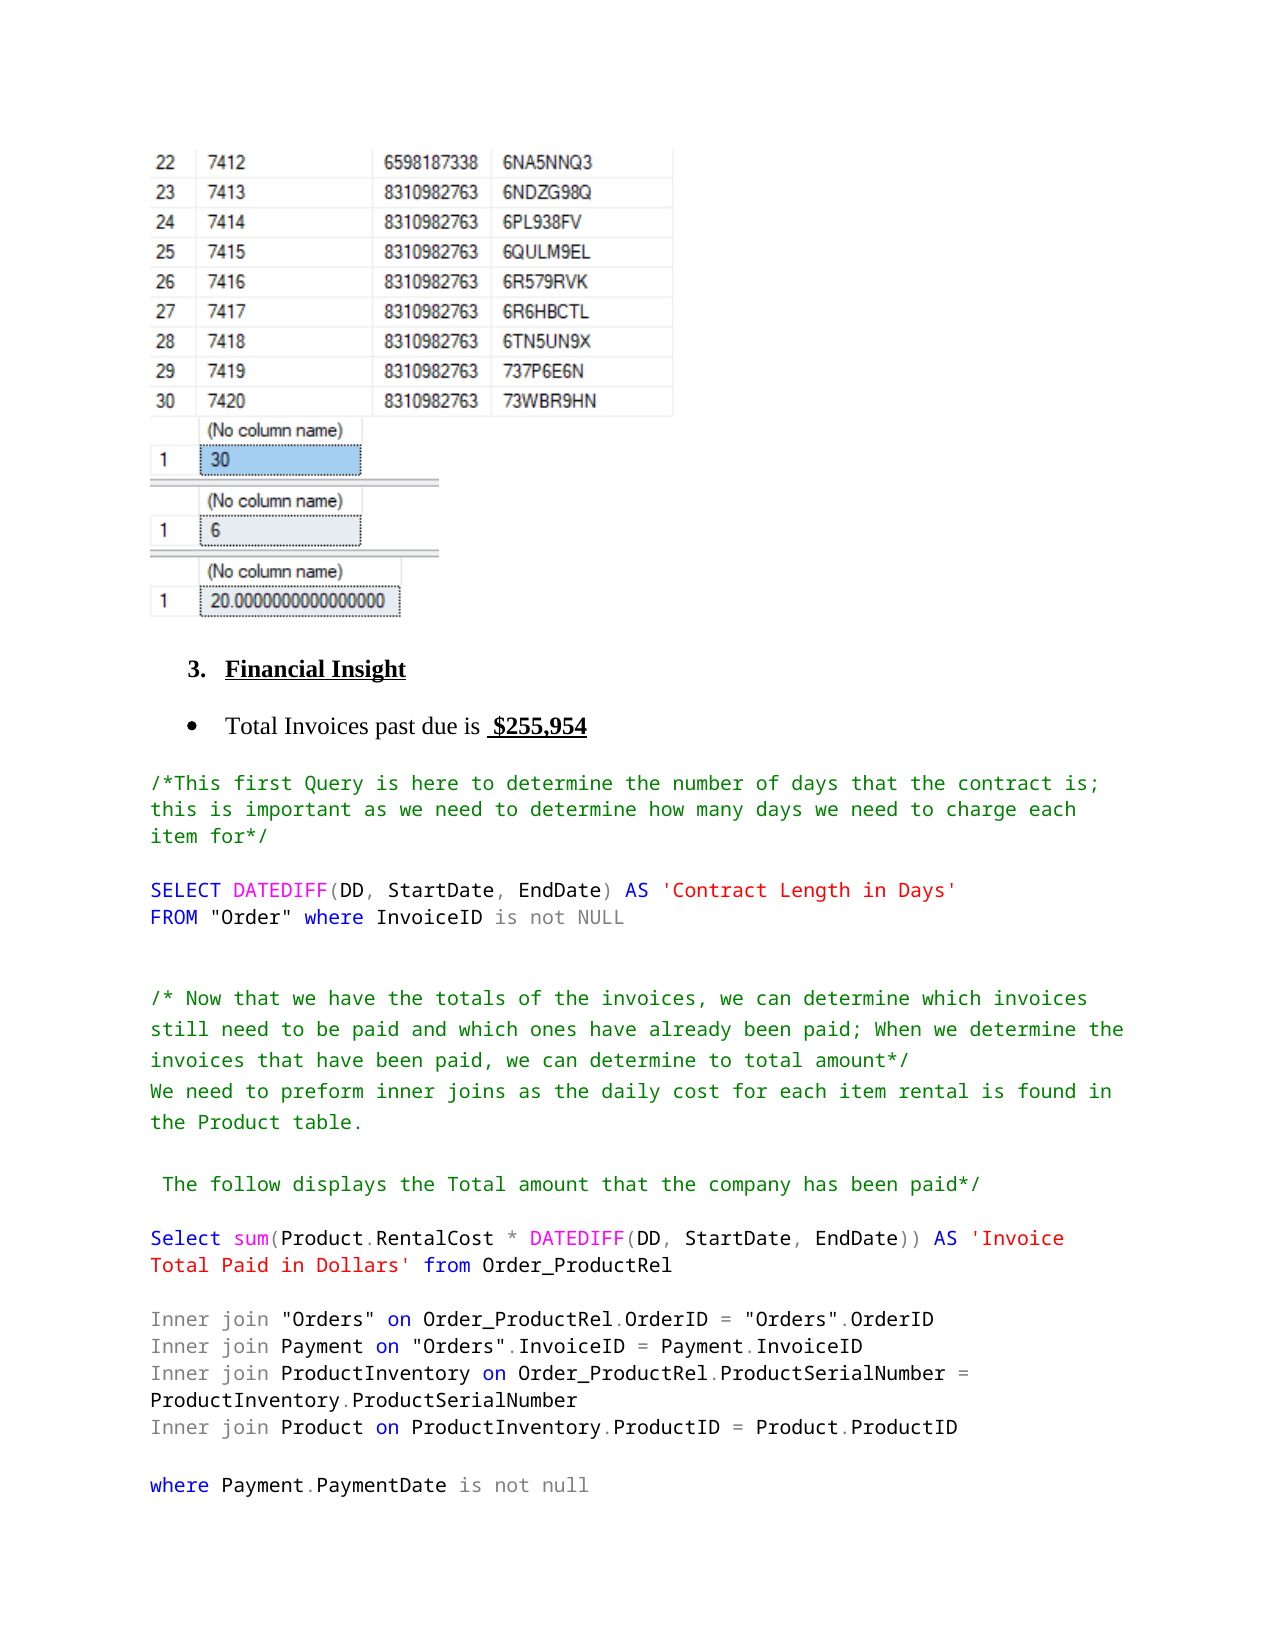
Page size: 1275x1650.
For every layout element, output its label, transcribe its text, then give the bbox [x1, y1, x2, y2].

text Select sum(Product.RentalCost * DATEDIFF(DD, StartDate, EndDate)) AS 'Invoice Total Paid in Dollars' from Order_ProductRel [150, 1224, 1125, 1278]
text Inner join Product on ProductInventory.ProductID = Product.ProductID [150, 1413, 1125, 1440]
text We need to preform inner joins as the daily cost for each item rental is found in the Product table. [150, 1077, 1125, 1135]
text /*This first Query is here to determine the number of days that the contract is; this is important as we need to determine how many days we need to charge each item for*/ [150, 769, 1125, 850]
text FROM "Order" where InvoiceID is not NULL [150, 904, 1125, 931]
text /* Now that we have the totals of the invoices, we can determine which invoices still need to be paid and which ones have already been paid; When we determine the invoices that have been paid, we can determine to total amount*/ [150, 984, 1125, 1073]
text Inner join "Orders" on Order_ProductRel.OrderID = "Orders".OrderID [150, 1305, 1125, 1332]
list Financial Insight [187, 654, 1125, 682]
text The follow displays the Total amount that the company has been paid*/ [150, 1170, 1125, 1197]
text where Payment.PaymentDate is not null [150, 1471, 1125, 1498]
text SELECT DATEDIFF(DD, StartDate, EndDate) AS 'Contract Length in Days' [150, 877, 1125, 904]
picture [150, 150, 680, 625]
text Inner join ProductInventory on Order_ProductRel.ProductSerialNumber = ProductInventory.ProductSerialNumber [150, 1359, 1125, 1413]
list Total Invoices past due is $255,954 [187, 711, 1125, 740]
text Inner join Payment on "Orders".InvoiceID = Payment.InvoiceID [150, 1332, 1125, 1359]
